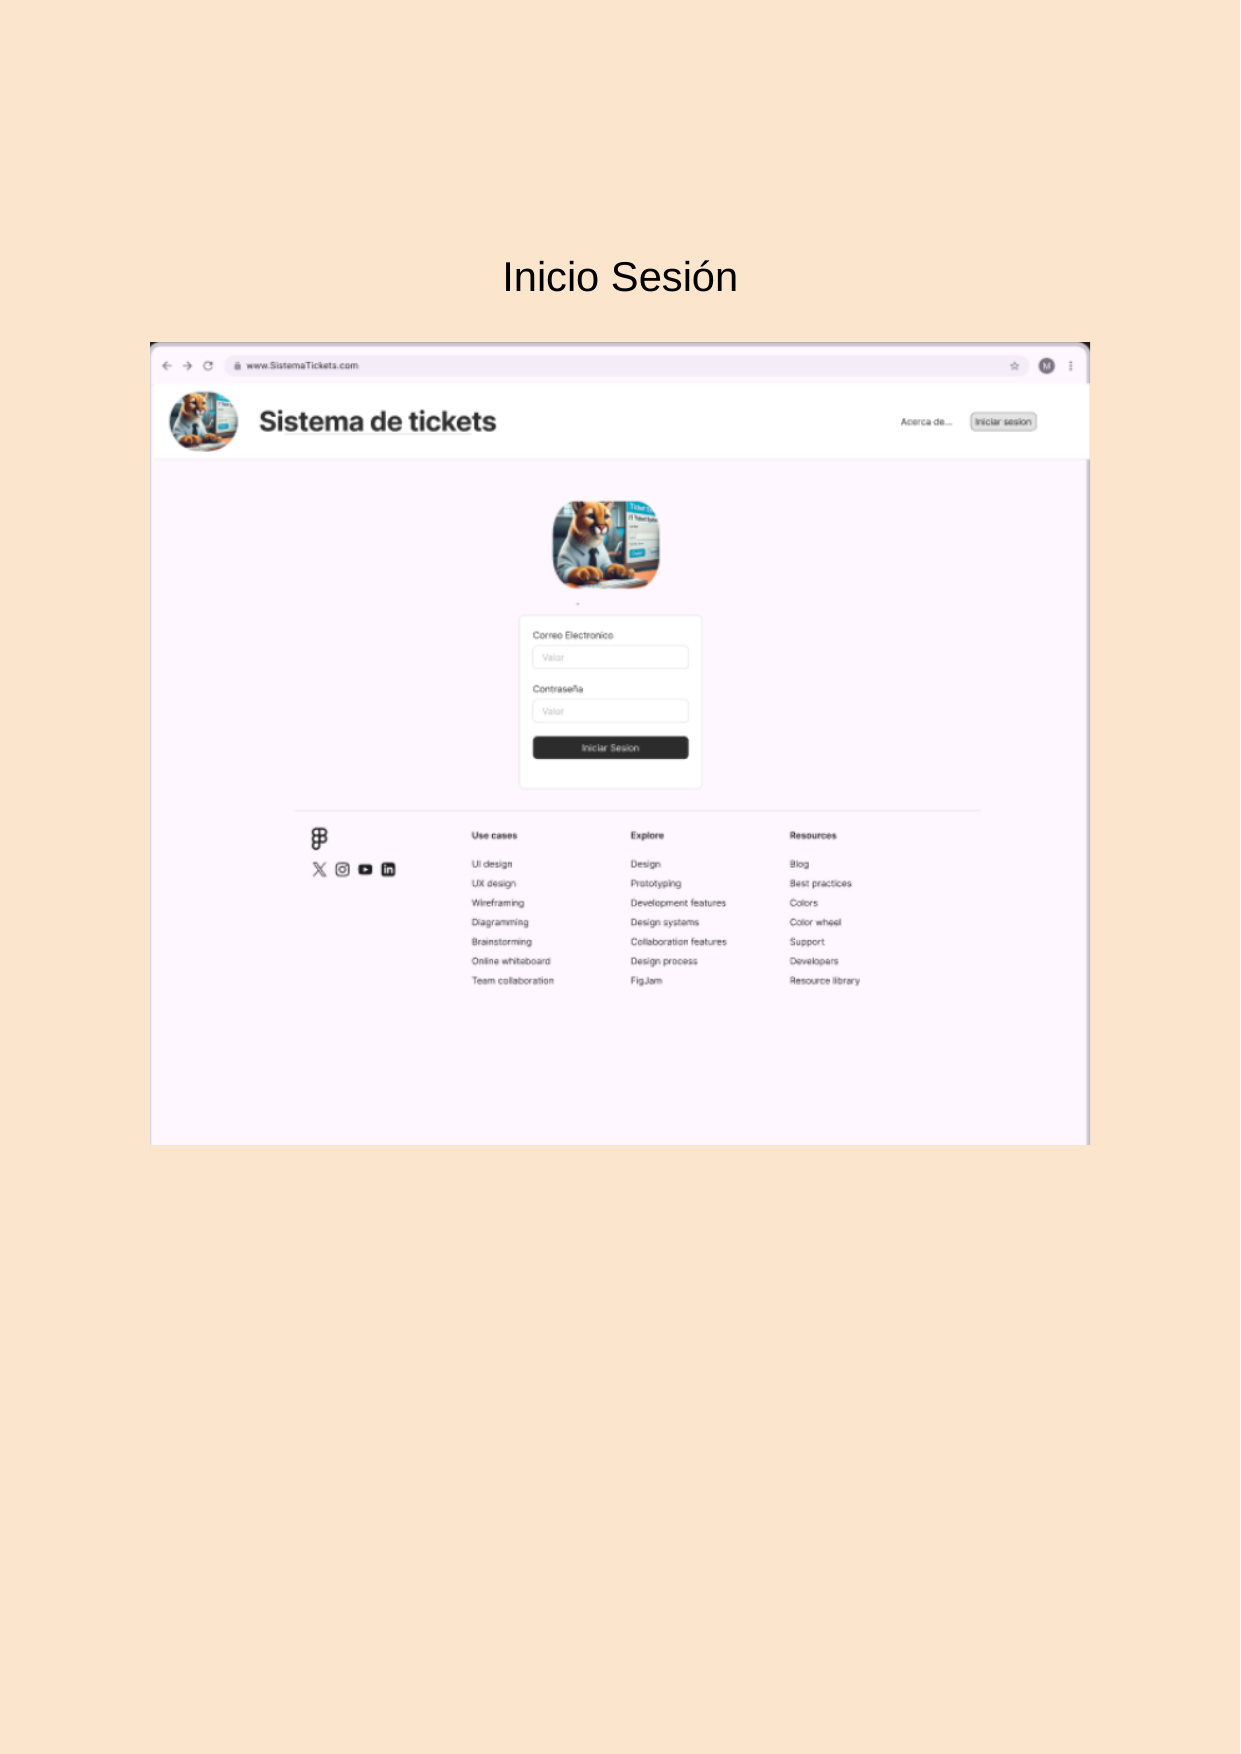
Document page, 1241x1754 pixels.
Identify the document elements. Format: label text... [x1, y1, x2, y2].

subtitle Inicio Sesión [150, 252, 1090, 300]
picture [150, 342, 1091, 1145]
